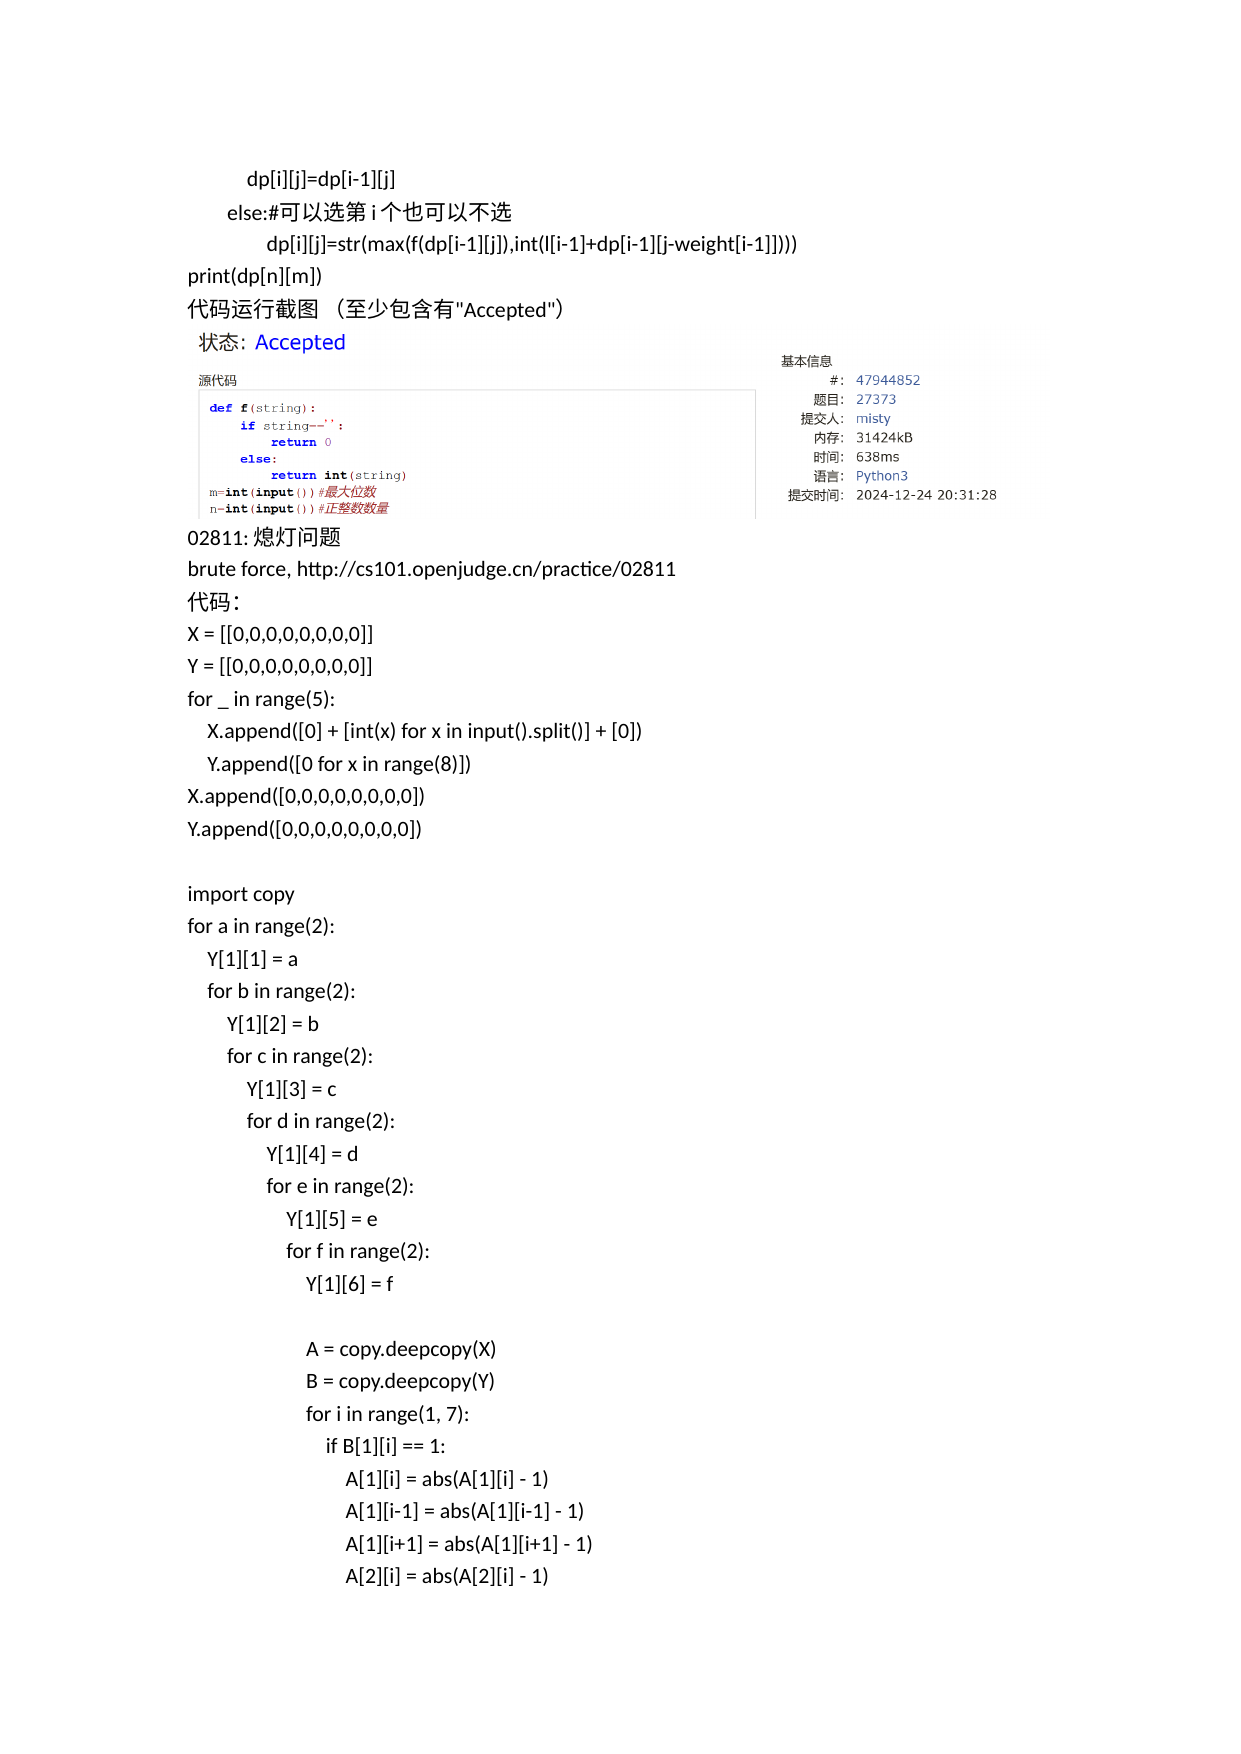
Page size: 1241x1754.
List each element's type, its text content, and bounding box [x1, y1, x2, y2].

text print(dp[n][m]) [187, 259, 1053, 292]
text if B[1][i] == 1: [187, 1429, 1053, 1462]
text B = copy.deepcopy(Y) [187, 1364, 1053, 1397]
text Y.append([0 for x in range(8)]) [187, 747, 1053, 779]
text 02811: 熄灯问题 [187, 519, 1053, 552]
text Y[1][1] = a [187, 942, 1053, 974]
text import copy [187, 877, 1053, 909]
text 代码： [187, 584, 1053, 617]
text A[2][i] = abs(A[2][i] - 1) [187, 1559, 1053, 1592]
text dp[i][j]=str(max(f(dp[i-1][j]),int(l[i-1]+dp[i-1][j-weight[i-1]]))) [187, 227, 1053, 259]
text for a in range(2): [187, 909, 1053, 942]
text Y[1][4] = d [187, 1137, 1053, 1169]
text Y[1][5] = e [187, 1202, 1053, 1234]
text else:#可以选第i个也可以不选 [187, 194, 1053, 227]
text dp[i][j]=dp[i-1][j] [187, 162, 1053, 194]
text for d in range(2): [187, 1104, 1053, 1137]
text Y.append([0,0,0,0,0,0,0,0]) [187, 812, 1053, 844]
text X = [[0,0,0,0,0,0,0,0]] [187, 617, 1053, 649]
text for b in range(2): [187, 974, 1053, 1007]
text Y[1][2] = b [187, 1007, 1053, 1039]
text A = copy.deepcopy(X) [187, 1332, 1053, 1364]
text for _ in range(5): [187, 682, 1053, 714]
text A[1][i] = abs(A[1][i] - 1) [187, 1462, 1053, 1494]
text for f in range(2): [187, 1234, 1053, 1267]
text X.append([0] + [int(x) for x in input().split()] + [0]) [187, 714, 1053, 747]
text A[1][i+1] = abs(A[1][i+1] - 1) [187, 1527, 1053, 1559]
text 代码运行截图 （至少包含有"Accepted"） [187, 292, 1053, 324]
text brute force, http://cs101.openjudge.cn/practice/02811 [187, 552, 1053, 584]
text for i in range(1, 7): [187, 1397, 1053, 1429]
text for e in range(2): [187, 1169, 1053, 1202]
text Y = [[0,0,0,0,0,0,0,0]] [187, 649, 1053, 682]
text Y[1][3] = c [187, 1072, 1053, 1104]
text A[1][i-1] = abs(A[1][i-1] - 1) [187, 1494, 1053, 1527]
text Y[1][6] = f [187, 1267, 1053, 1299]
text X.append([0,0,0,0,0,0,0,0]) [187, 779, 1053, 812]
text for c in range(2): [187, 1039, 1053, 1072]
picture [187, 324, 1051, 519]
